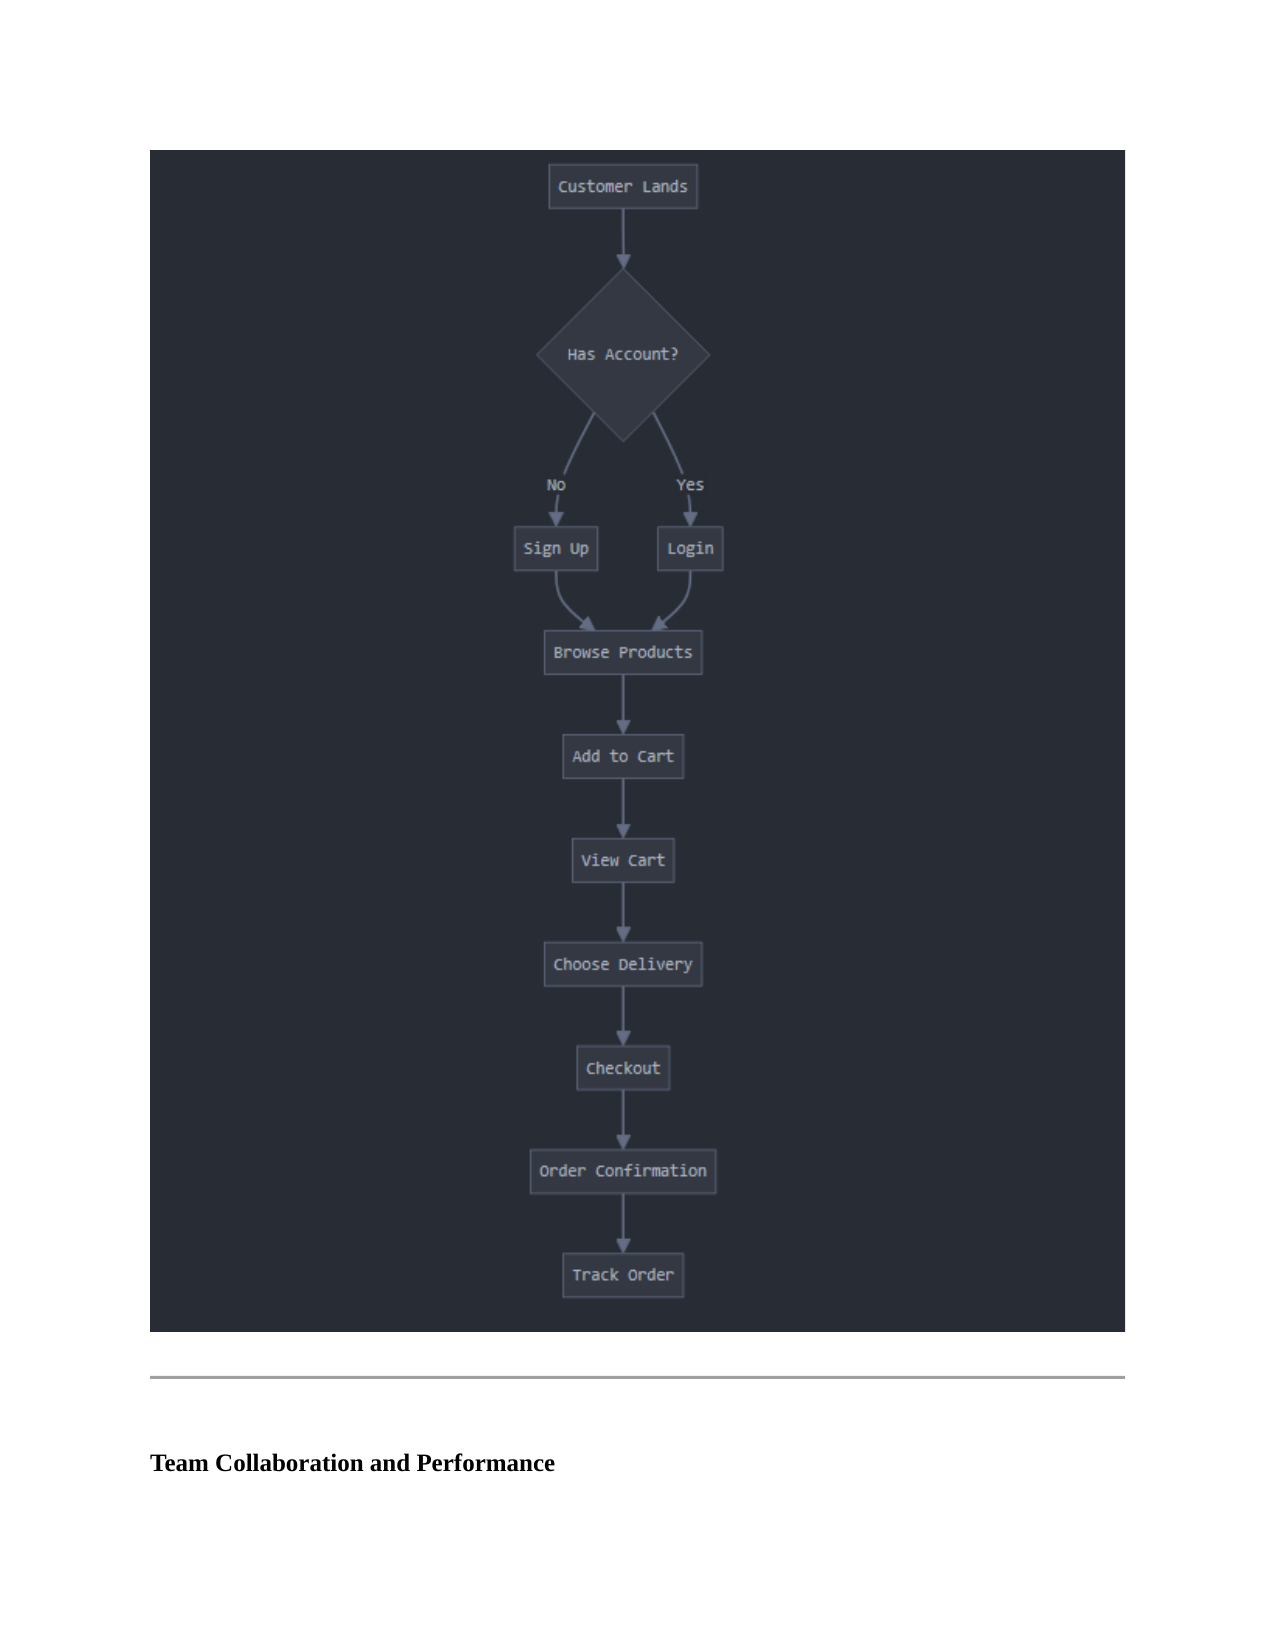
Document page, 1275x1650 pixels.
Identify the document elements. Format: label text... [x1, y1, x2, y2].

text Team Collaboration and Performance [150, 1448, 1125, 1477]
